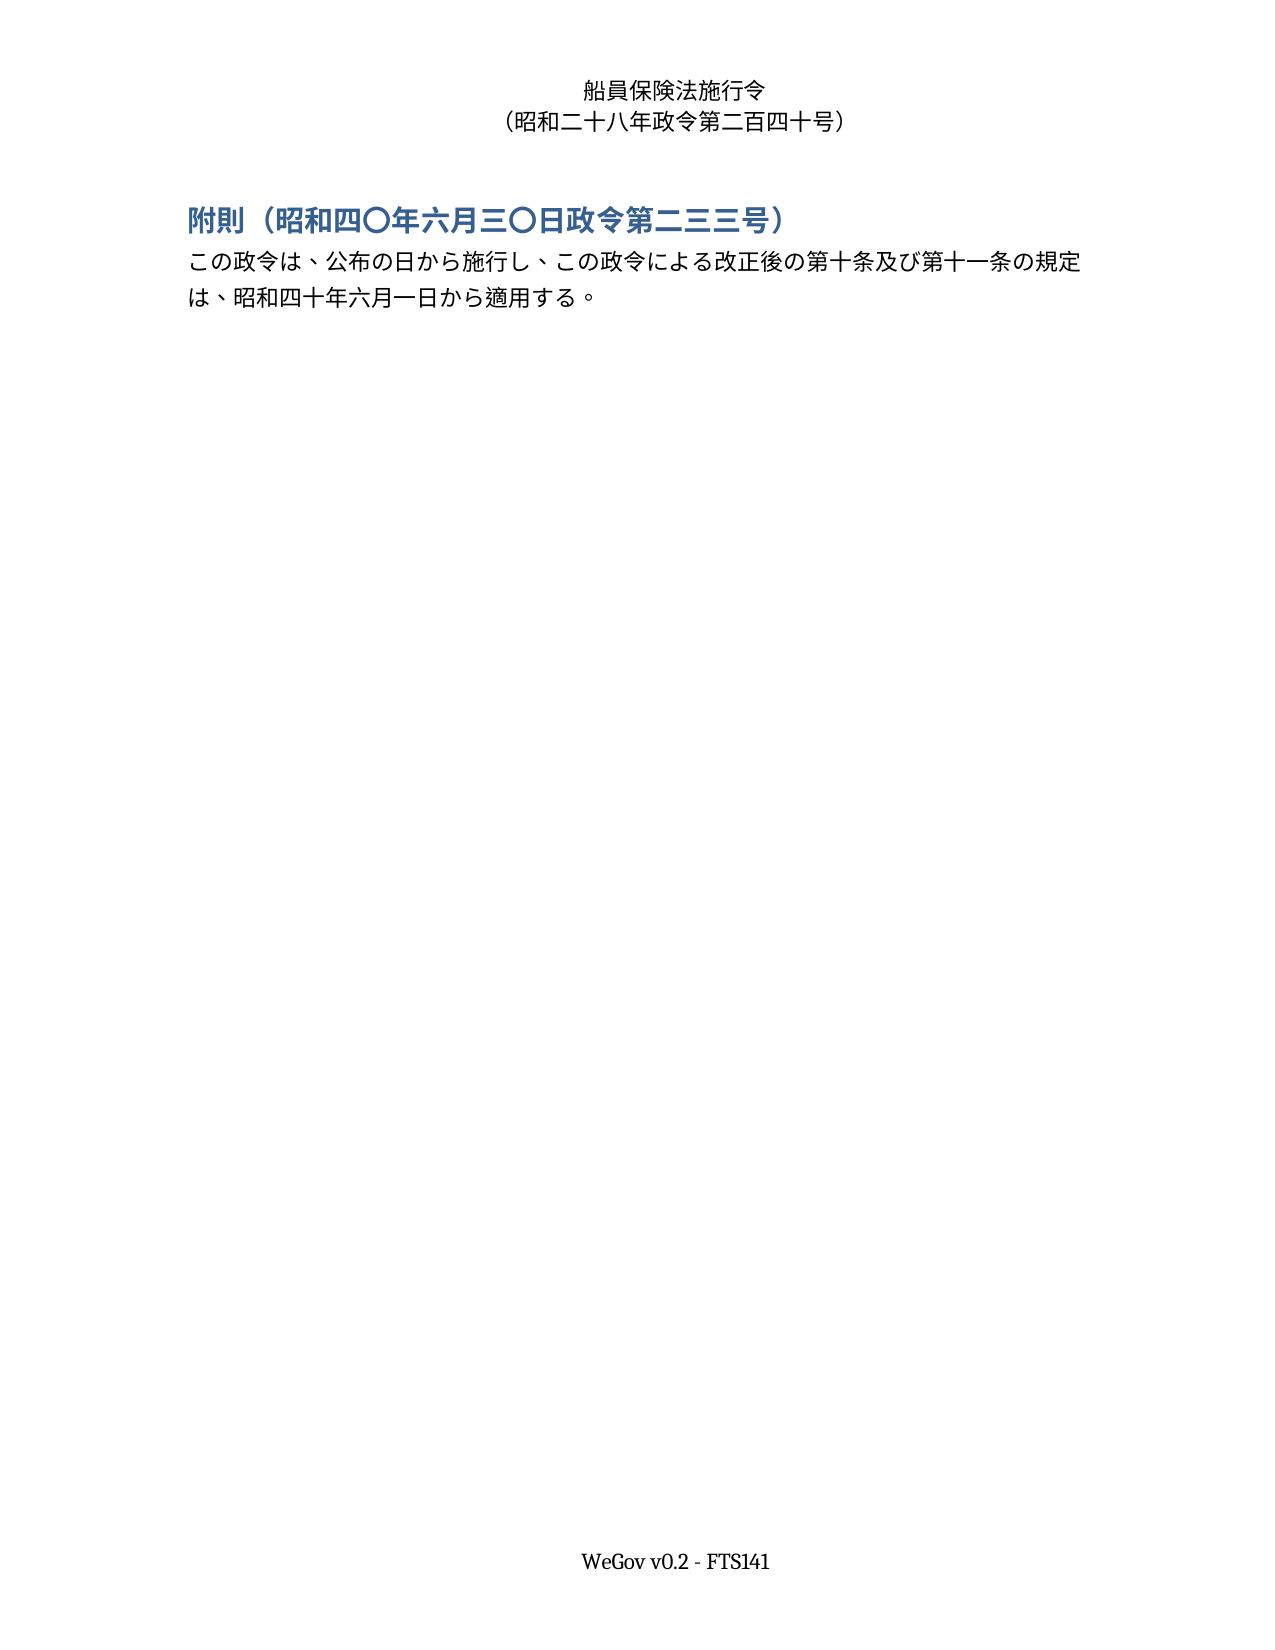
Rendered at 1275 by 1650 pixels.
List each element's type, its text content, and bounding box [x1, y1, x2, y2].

text この政令は、公布の日から施行し、この政令による改正後の第十条及び第十一条の規定は、昭和四十年六月一日から適用する。 [187, 246, 1087, 313]
subtitle 附則（昭和四〇年六月三〇日政令第二三三号） [187, 200, 1087, 240]
